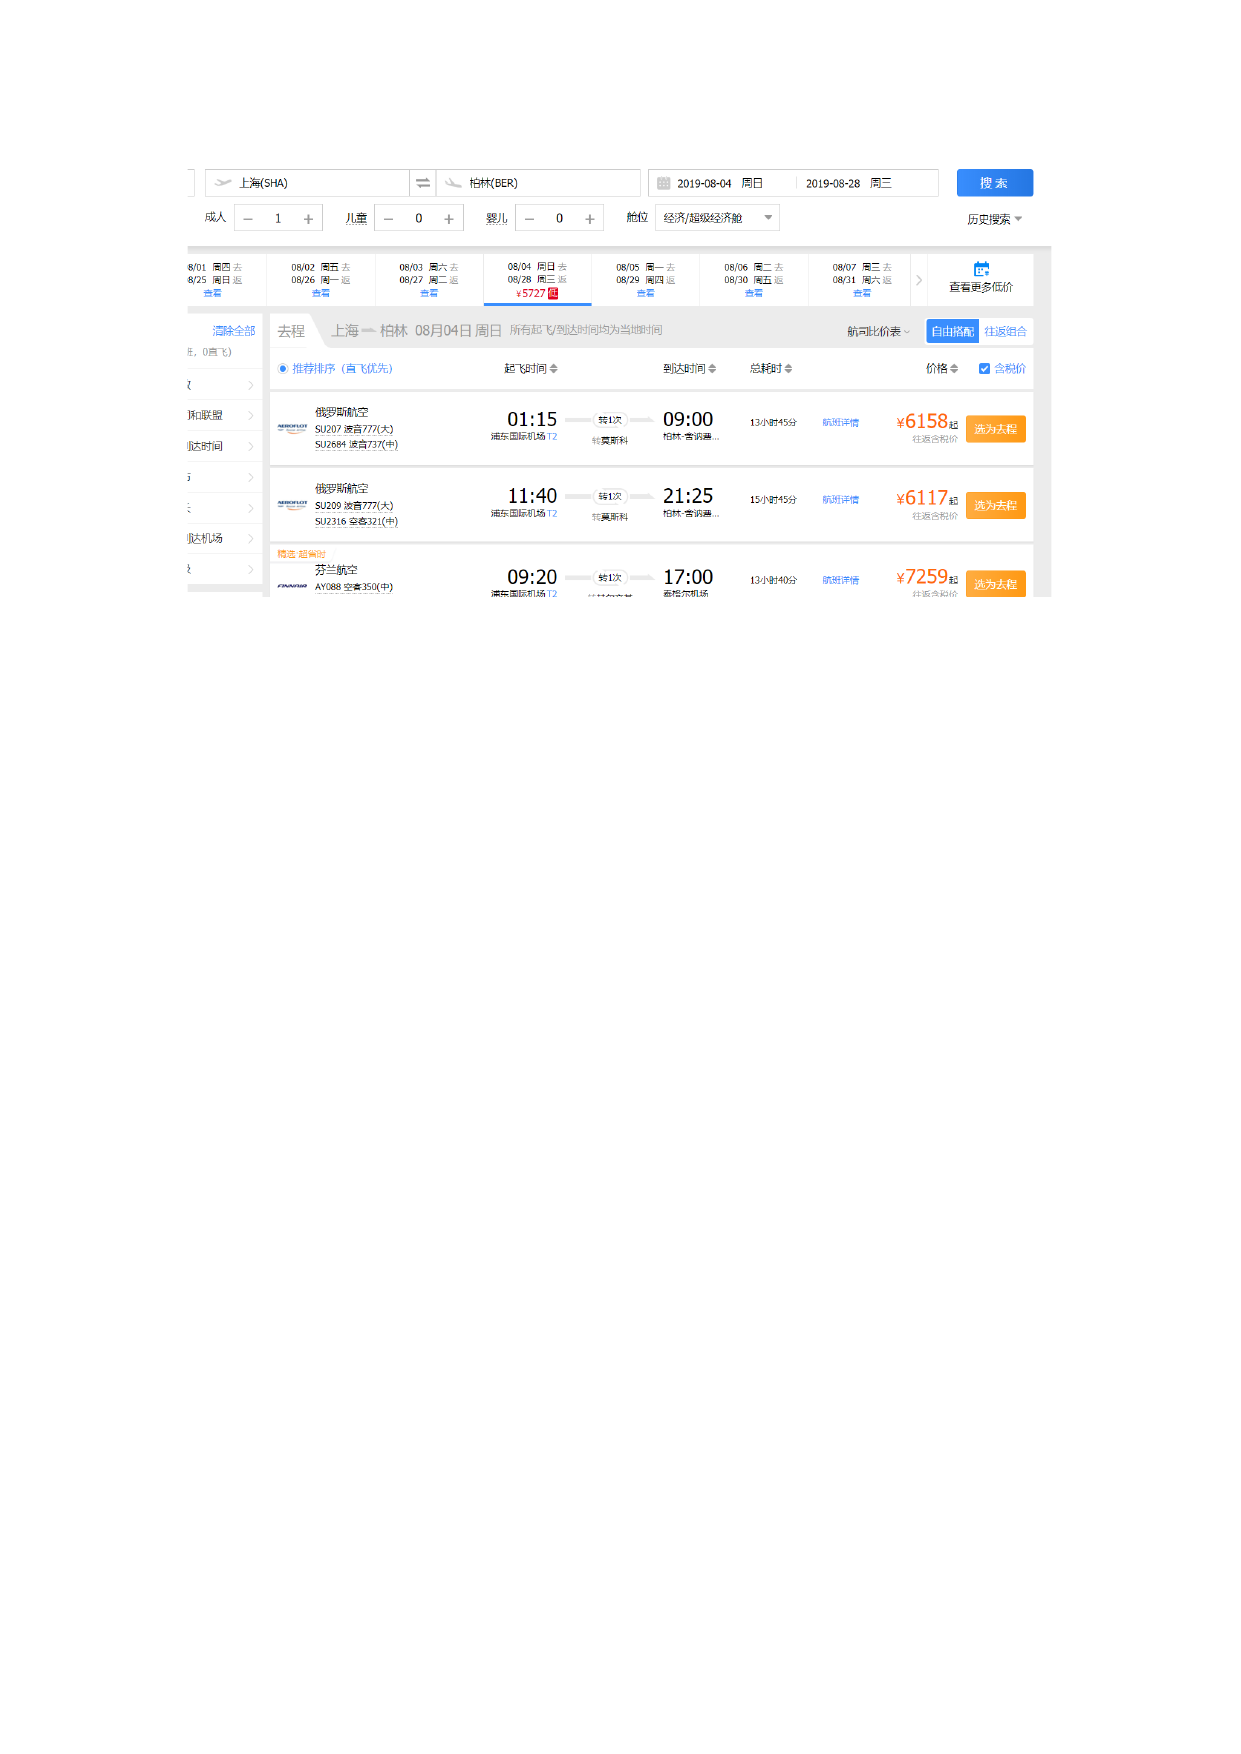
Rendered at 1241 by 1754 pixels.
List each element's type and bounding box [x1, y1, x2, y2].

picture [187, 162, 1052, 597]
